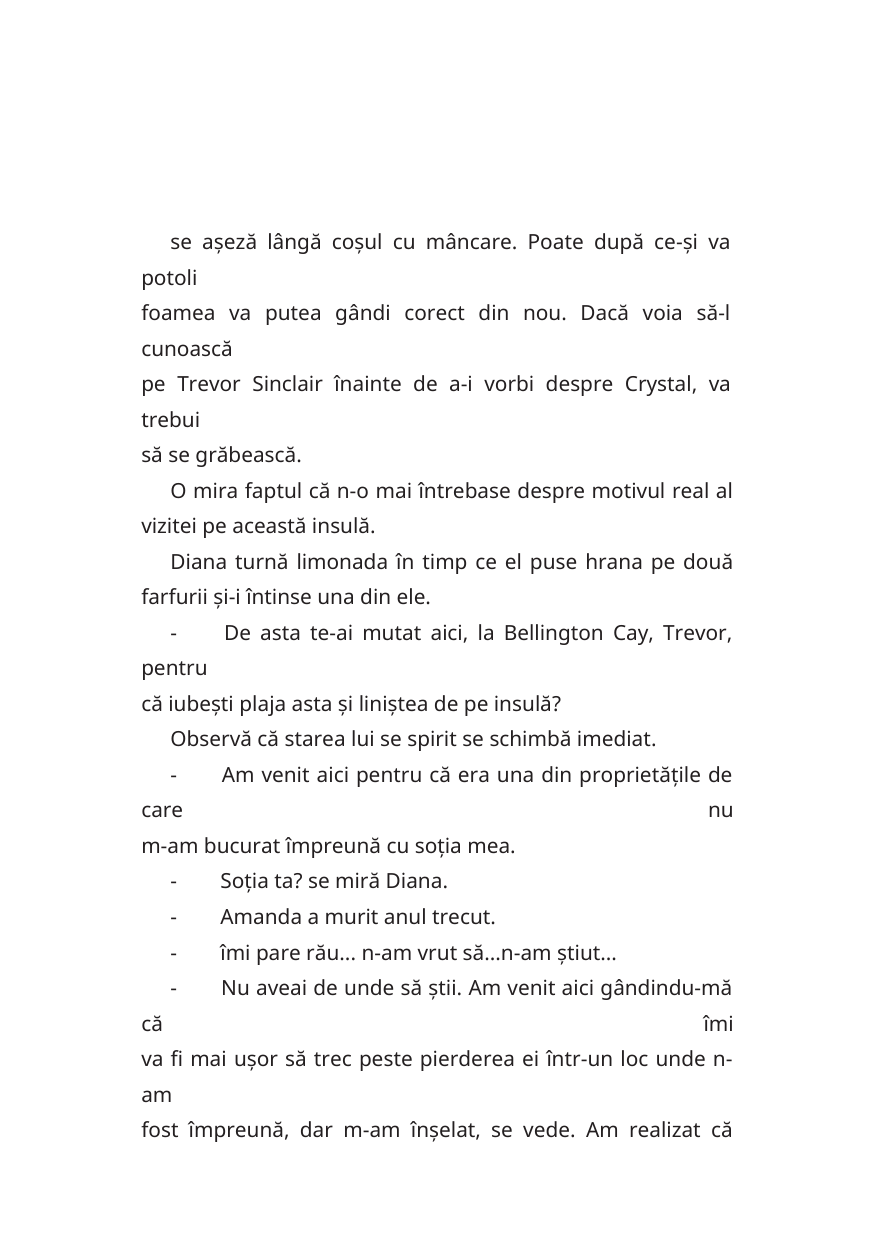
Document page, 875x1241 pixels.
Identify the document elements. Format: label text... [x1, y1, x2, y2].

list Amanda a murit anul trecut. [141, 896, 733, 932]
list îmi pare rău... n-am vrut să...n-am ştiut... [141, 932, 733, 967]
list Soţia ta? se miră Diana. [141, 861, 733, 896]
text Diana turnă limonada în timp ce el puse hrana pe două farfurii şi-i întinse una din ele. [141, 541, 733, 612]
text O mira faptul că n-o mai întrebase despre motivul real al vizitei pe această insulă. [141, 470, 733, 541]
list Am venit aici pentru că era una din proprietăţile de care nu m-am bucurat împreună cu soţia mea. [141, 754, 733, 861]
text Dorindu-şi ca acel moment de apropiere să revină, Diana îşi aruncă sandalele şi-l ajută să întindă faţa de masă pe nisip, apoise aşeză lângă coşul cu mâncare. Poate după ce-şi va potoli foamea va putea gândi corect din nou. Dacă voia să-l cunoască pe Trevor Sinclair înainte de a-i vorbi despre Crystal, va trebui să se grăbească. [141, 221, 731, 470]
text Observă că starea lui se spirit se schimbă imediat. [141, 718, 733, 754]
list De asta te-ai mutat aici, la Bellington Cay, Trevor, pentru că iubeşti plaja asta şi liniştea de pe insulă? [141, 612, 733, 718]
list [141, 967, 733, 1145]
